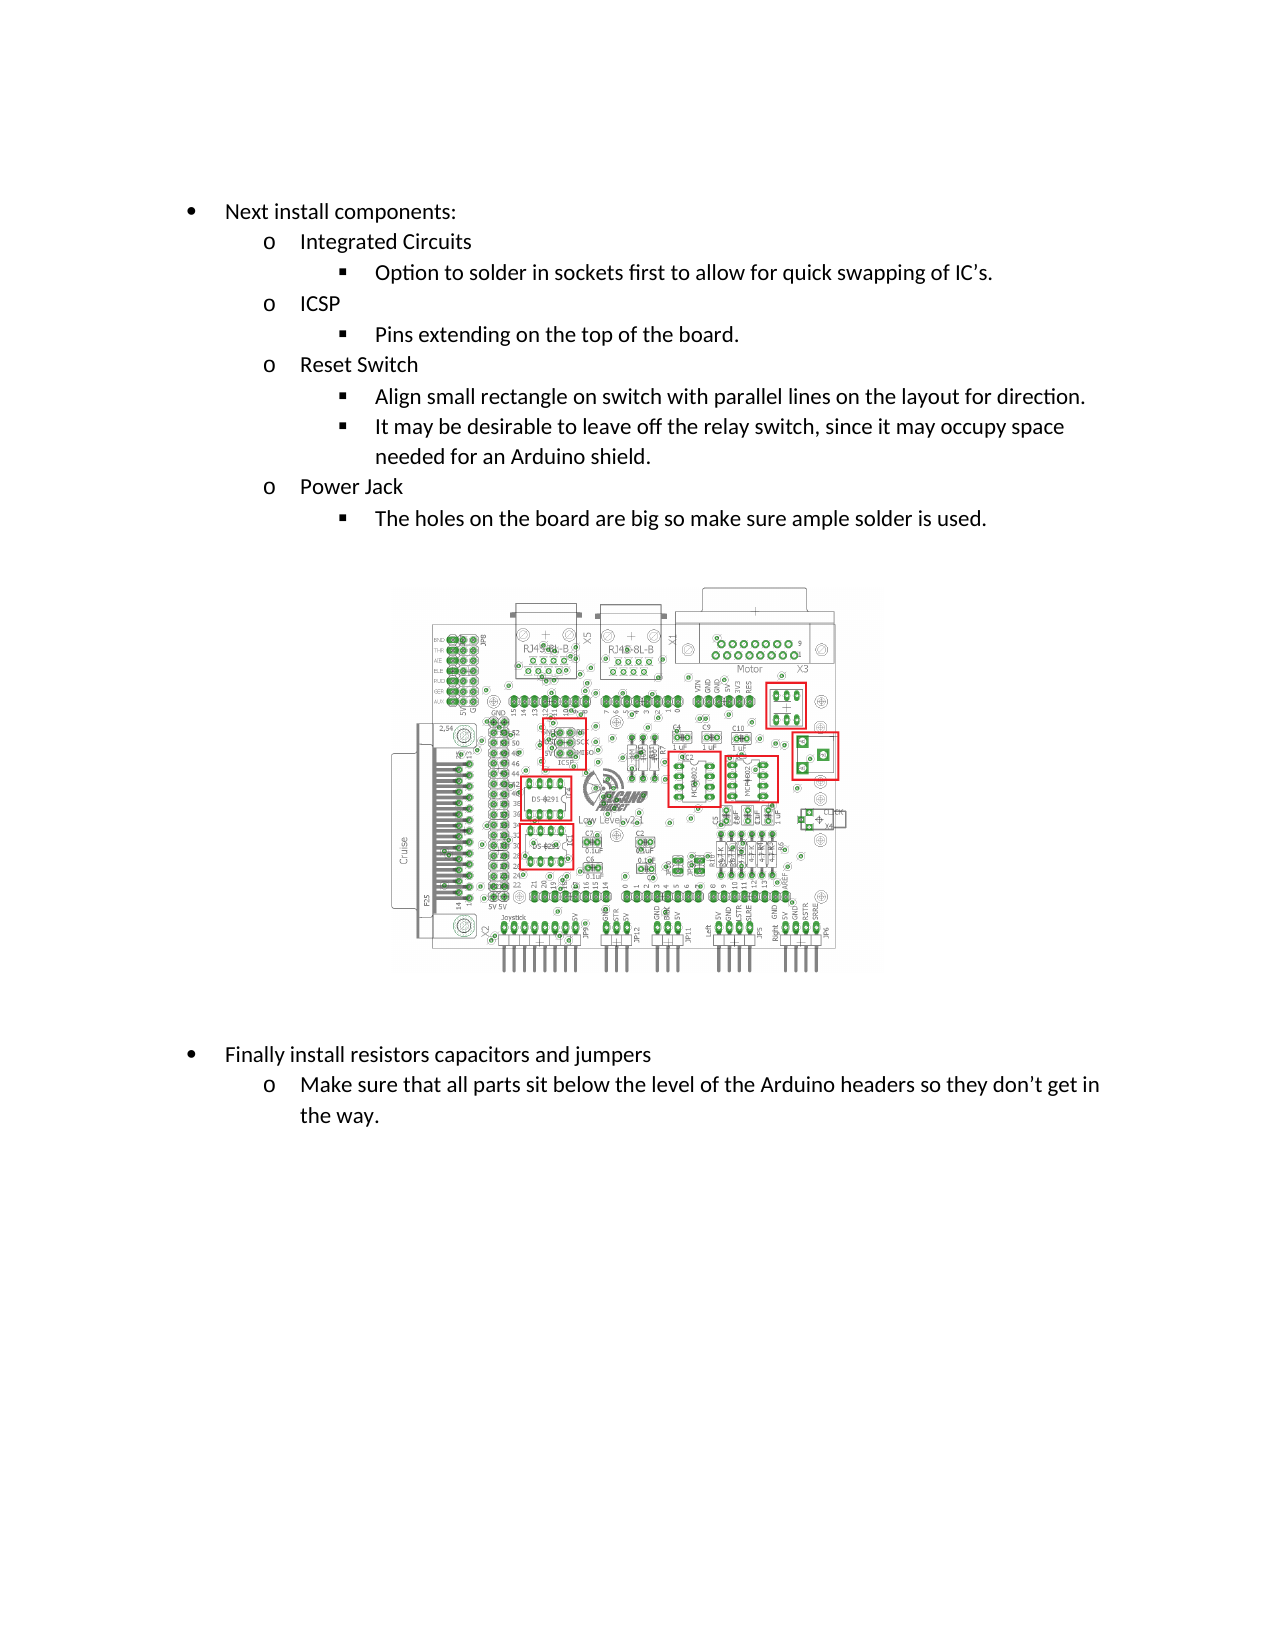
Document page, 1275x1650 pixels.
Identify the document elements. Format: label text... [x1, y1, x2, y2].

picture [391, 587, 884, 973]
list ICSP [262, 289, 1125, 318]
list Align small rectangle on switch with parallel lines on the layout for direction. [337, 382, 1125, 410]
list Reset Switch [262, 350, 1125, 379]
list It may be desirable to leave off the relay switch, since it may occupy space needed for an Arduino shield. [337, 412, 1125, 470]
list Option to solder in sockets first to allow for quick swapping of IC’s. [337, 258, 1125, 287]
list The holes on the board are big so make sure ample solder is used. [337, 504, 1125, 532]
list Pins extending on the top of the board. [337, 320, 1125, 348]
list Make sure that all parts sit below the level of the Arduino headers so they don’t get in the way. [262, 1070, 1125, 1130]
list Finally install resistors capacitors and jumpers [187, 1040, 1125, 1068]
list Integrated Circuits [262, 227, 1125, 256]
list Next install components: [187, 197, 1125, 225]
list Power Jack [262, 472, 1125, 502]
